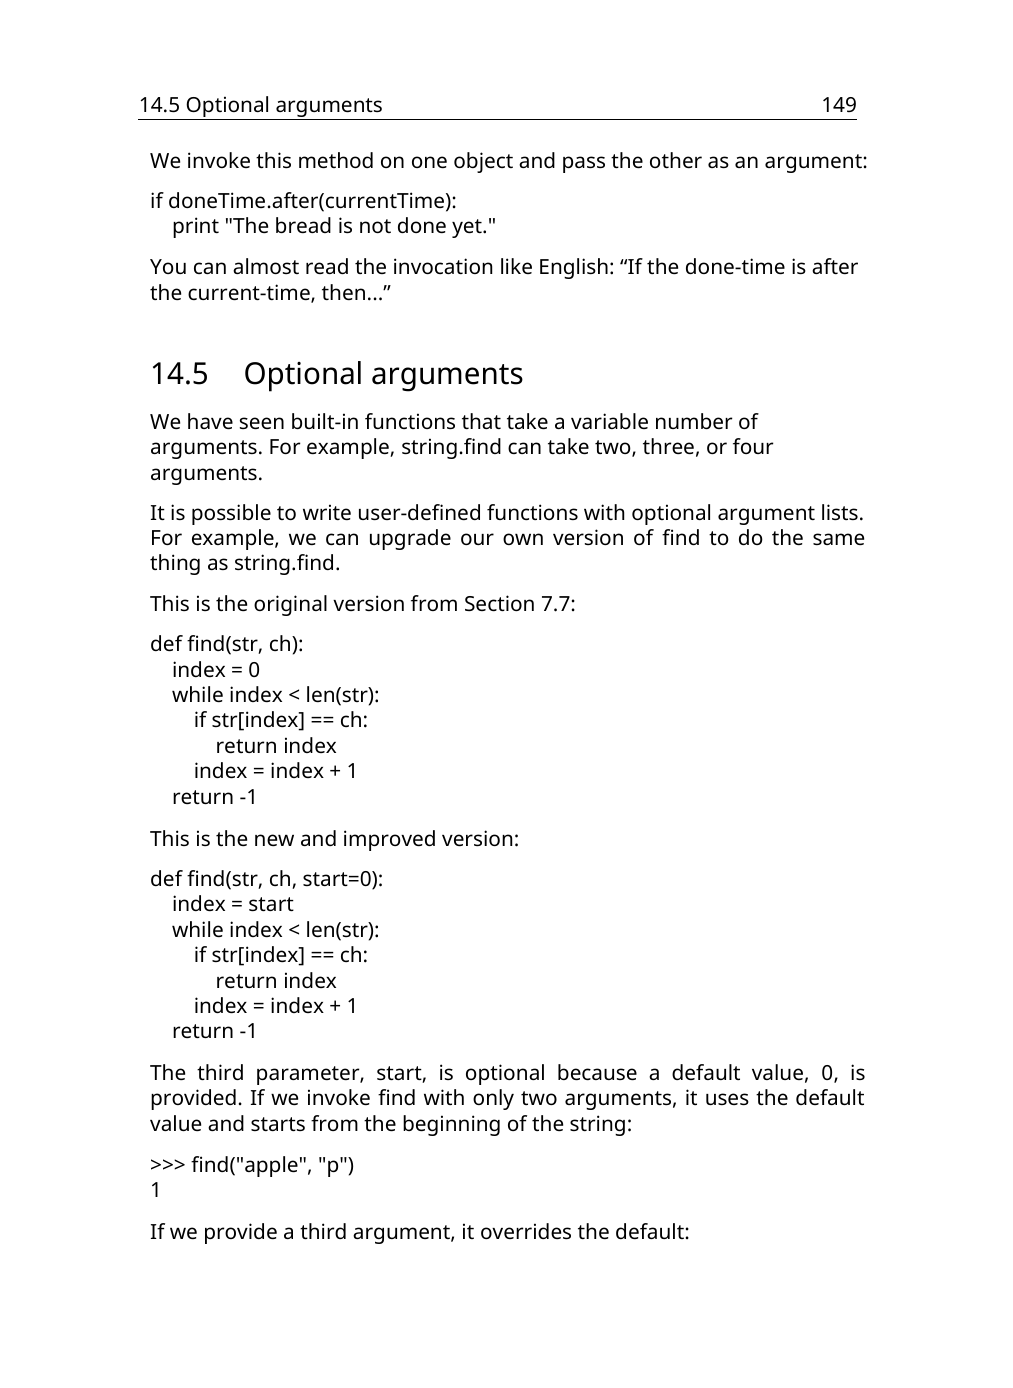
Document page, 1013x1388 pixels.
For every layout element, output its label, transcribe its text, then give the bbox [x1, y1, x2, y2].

text The third parameter, start, is optional because a default value, 0, is provided. If we invoke find with only two arguments, it uses the default value and starts from the beginning of the string: [150, 1060, 865, 1136]
text def find(str, ch, start=0): index = start while index < len(str): if str[index] == ch: return index index = index + 1 return -1 [150, 866, 448, 1044]
text if doneTime.after(currentTime): print "The bread is not done yet." [150, 188, 553, 239]
text def find(str, ch): index = 0 while index < len(str): if str[index] == ch: return index index = index + 1 return -1 [150, 631, 433, 809]
text This is the original version from Section 7.7: [150, 595, 868, 616]
text It is possible to write user-defined functions with optional argument lists. For example, we can upgrade our own version of find to do the same thing as string.find. [150, 500, 865, 576]
text >>> find("apple", "p") 1 [150, 1152, 403, 1203]
text We have seen built-in functions that take a variable number of arguments. For example, string.find can take two, three, or four arguments. [150, 409, 868, 485]
text This is the new and improved version: [150, 830, 868, 851]
text You can almost read the invocation like English: “If the done-time is after the current-time, then...” [150, 254, 868, 305]
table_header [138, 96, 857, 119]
text We invoke this method on one object and pass the other as an argument: [150, 151, 868, 172]
text If we provide a third argument, it overrides the default: [150, 1223, 868, 1244]
text 14.5 Optional arguments [150, 360, 868, 390]
